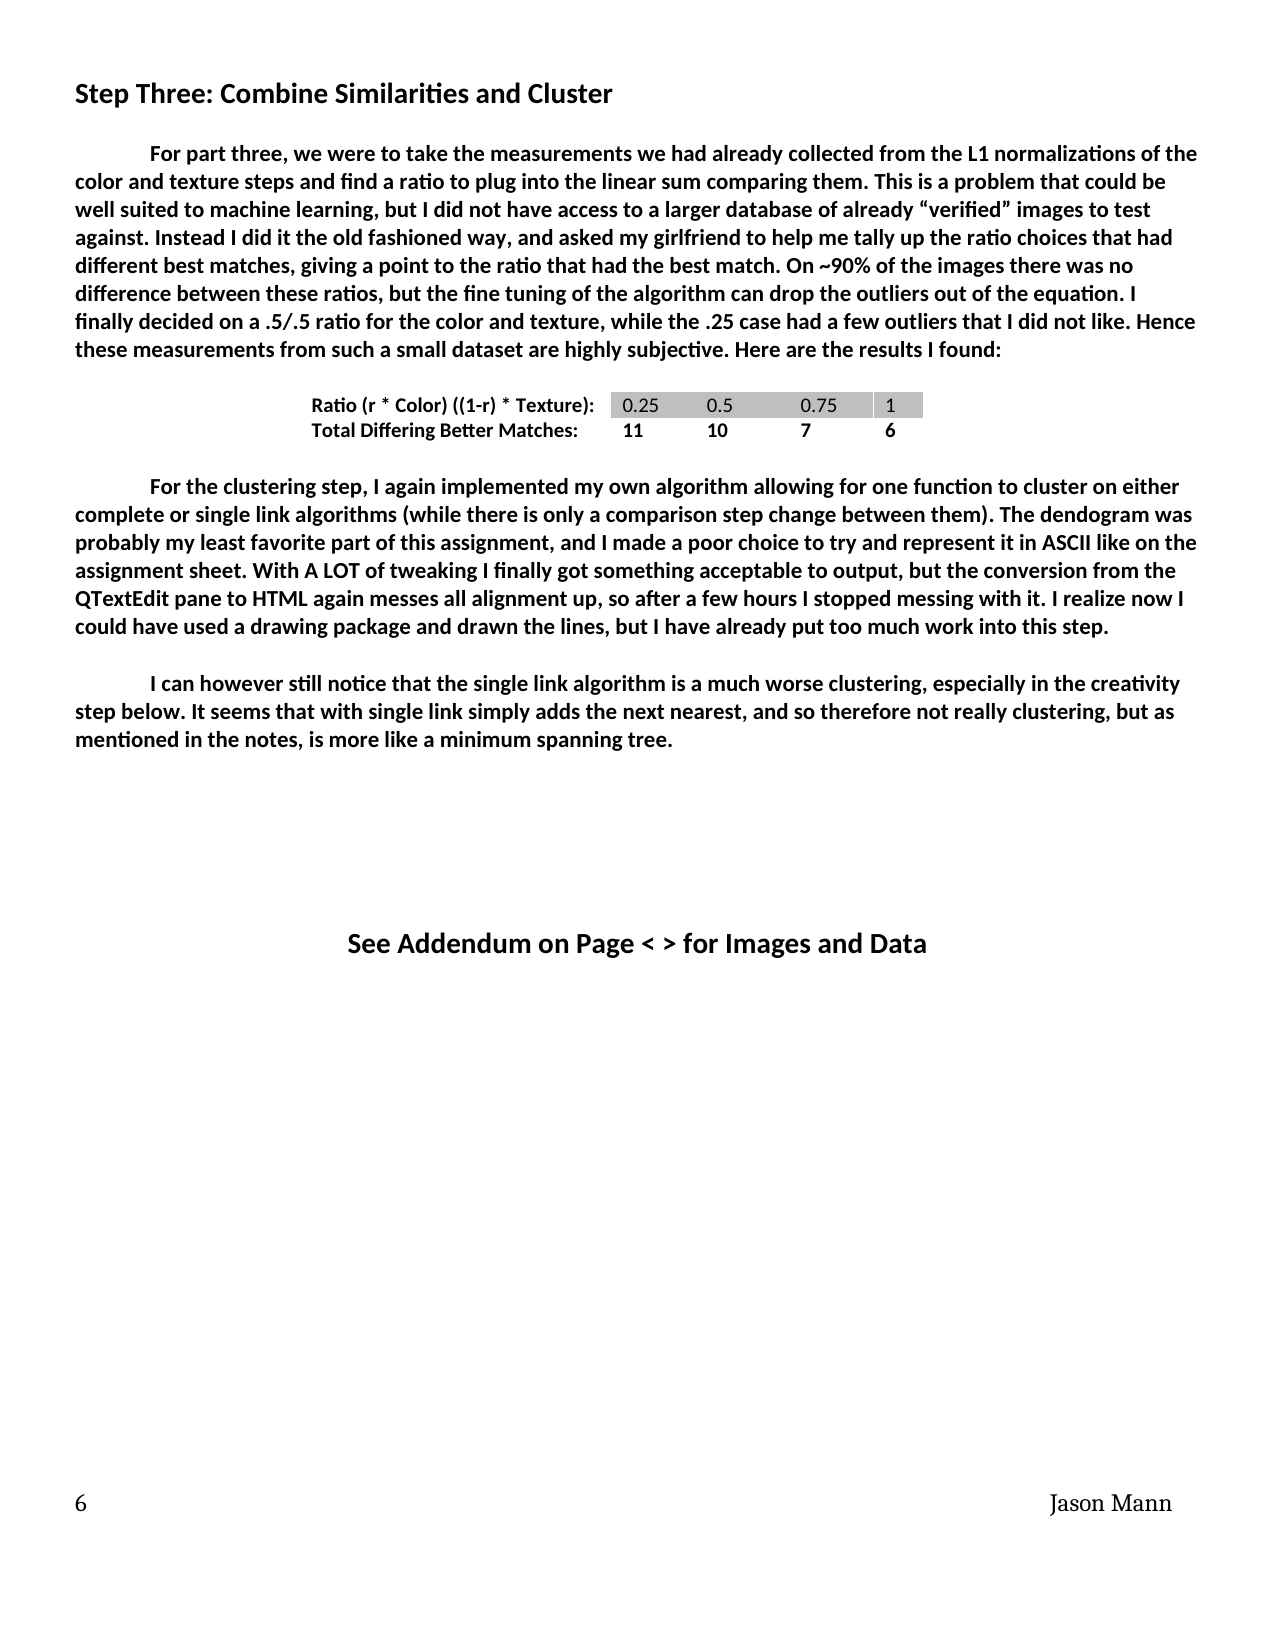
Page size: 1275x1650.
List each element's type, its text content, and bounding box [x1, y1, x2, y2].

text Step Three: Combine Similarities and Cluster [75, 75, 1200, 111]
table_header Ratio (r * Color) ((1-r) * Texture): [300, 392, 611, 418]
table_cell 7 [789, 418, 873, 443]
table_cell 10 [695, 418, 789, 443]
table_header 0.5 [695, 392, 789, 418]
table_header 0.25 [611, 392, 695, 418]
table_cell 11 [611, 418, 695, 443]
table_cell 6 [874, 418, 923, 443]
table_cell Total Differing Better Matches: [300, 418, 611, 443]
table_header 1 [874, 392, 923, 418]
text See Addendum on Page < > for Images and Data [75, 925, 1200, 961]
text I can however still notice that the single link algorithm is a much worse clustering, especially in the creativity step below. It seems that with single link simply adds the next nearest, and so therefore not really clustering, but as mentioned in the notes, is more like a minimum spanning tree. [75, 669, 1200, 753]
table_header 0.75 [789, 392, 873, 418]
text For the clustering step, I again implemented my own algorithm allowing for one function to cluster on either complete or single link algorithms (while there is only a comparison step change between them). The dendogram was probably my least favorite part of this assignment, and I made a poor choice to try and represent it in ASCII like on the assignment sheet. With A LOT of tweaking I finally got something acceptable to output, but the conversion from the QTextEdit pane to HTML again messes all alignment up, so after a few hours I stopped messing with it. I realize now I could have used a drawing package and drawn the lines, but I have already put too much work into this step. [75, 472, 1200, 640]
text For part three, we were to take the measurements we had already collected from the L1 normalizations of the color and texture steps and find a ratio to plug into the linear sum comparing them. This is a problem that could be well suited to machine learning, but I did not have access to a larger database of already “verified” images to test against. Instead I did it the old fashioned way, and asked my girlfriend to help me tally up the ratio choices that had different best matches, giving a point to the ratio that had the best match. On ~90% of the images there was no difference between these ratios, but the fine tuning of the algorithm can drop the outliers out of the equation. I finally decided on a .5/.5 ratio for the color and texture, while the .25 case had a few outliers that I did not like. Hence these measurements from such a small dataset are highly subjective. Here are the results I found: [75, 139, 1200, 363]
